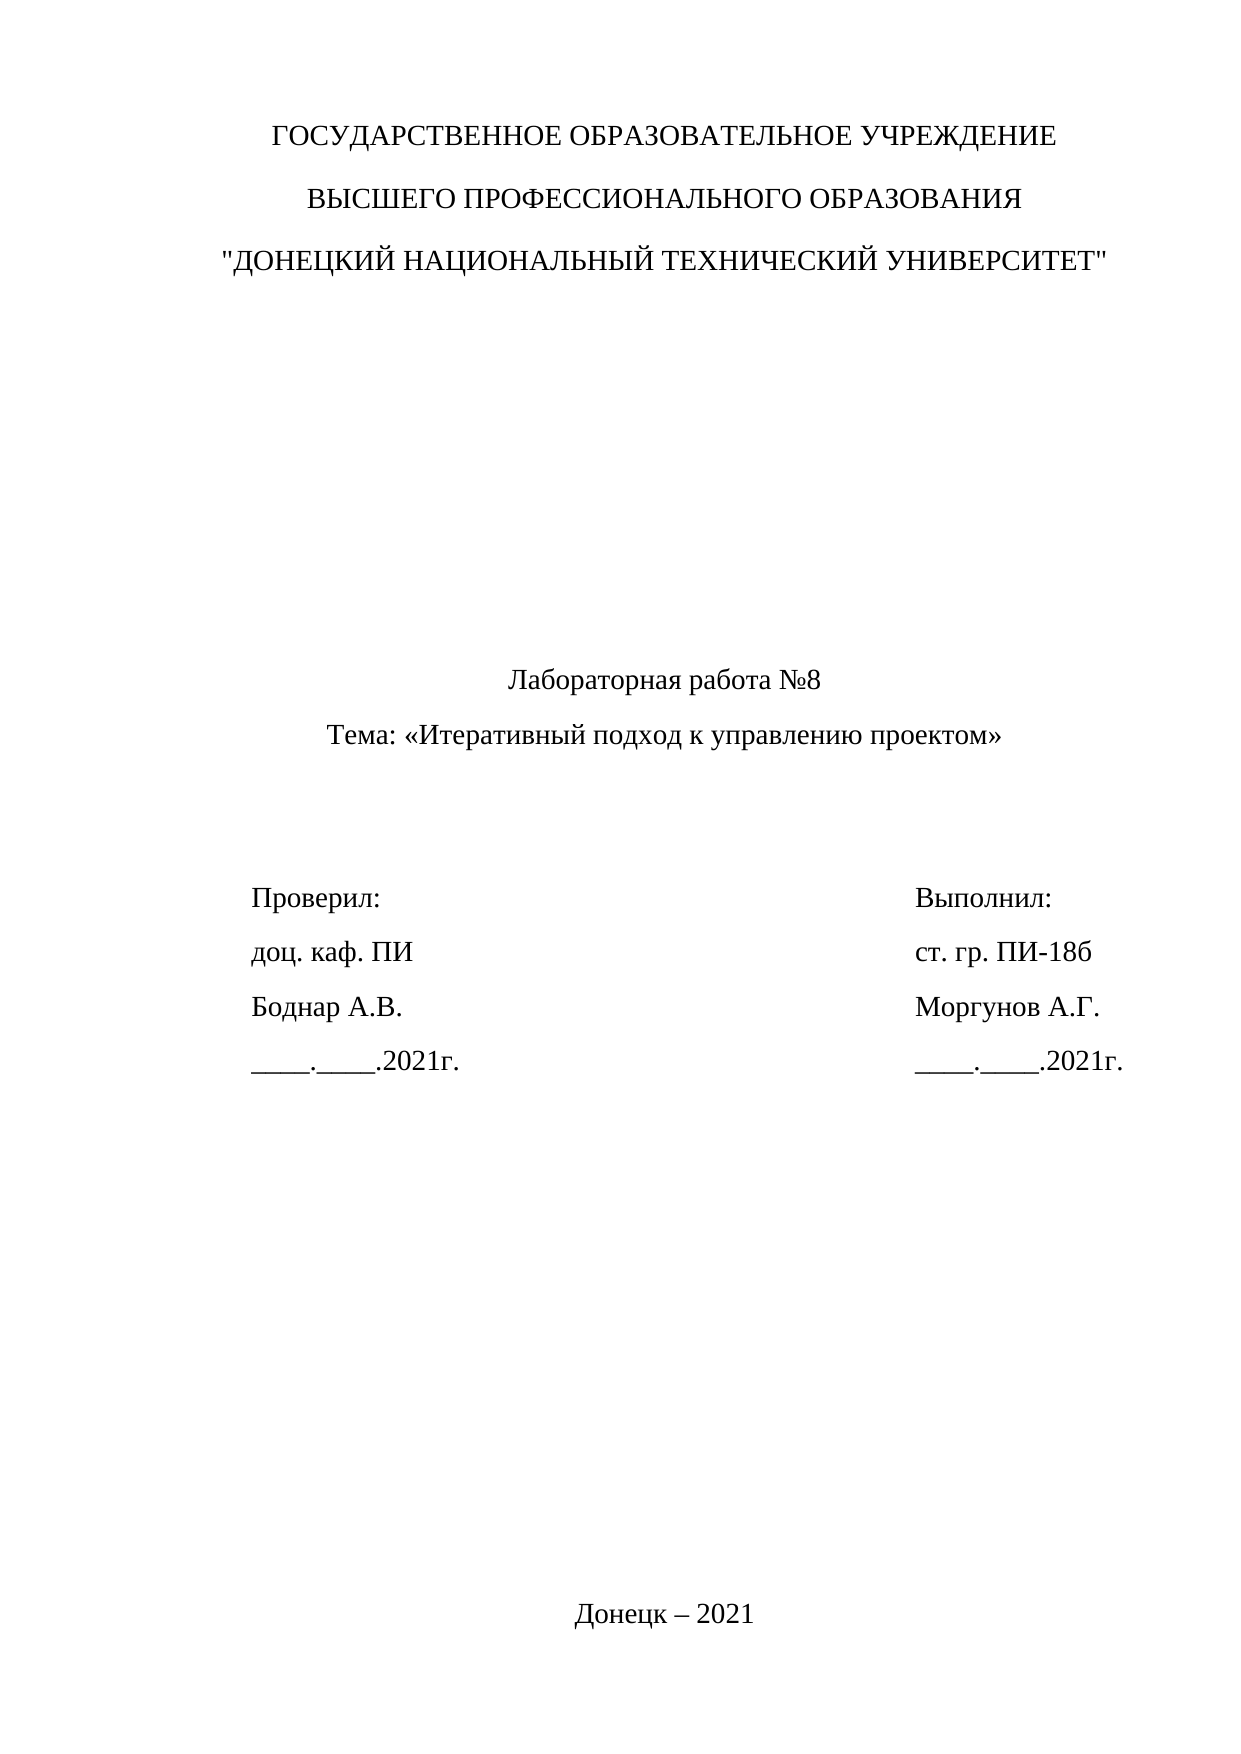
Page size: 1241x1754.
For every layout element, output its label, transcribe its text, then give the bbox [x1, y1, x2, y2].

text Донецк – 2021 [177, 1596, 1152, 1629]
text доц. каф. ПИ ст. гр. ПИ-18б [251, 934, 1152, 968]
text "ДОНЕЦКИЙ НАЦИОНАЛЬНЫЙ ТЕХНИЧЕСКИЙ УНИВЕРСИТЕТ" [177, 243, 1152, 277]
text ГОСУДАРСТВЕННОЕ ОБРАЗОВАТЕЛЬНОЕ УЧРЕЖДЕНИЕ [177, 118, 1152, 152]
text ВЫСШЕГО ПРОФЕССИОНАЛЬНОГО ОБРАЗОВАНИЯ [177, 181, 1152, 214]
text ____.____.2021г. ____.____.2021г. [251, 1043, 1152, 1077]
text Тема: «Итеративный подход к управлению проектом» [177, 717, 1152, 750]
text Проверил: Выполнил: [251, 880, 1152, 913]
text Лабораторная работа №8 [177, 662, 1152, 696]
text Боднар А.В. Моргунов А.Г. [251, 989, 1152, 1022]
